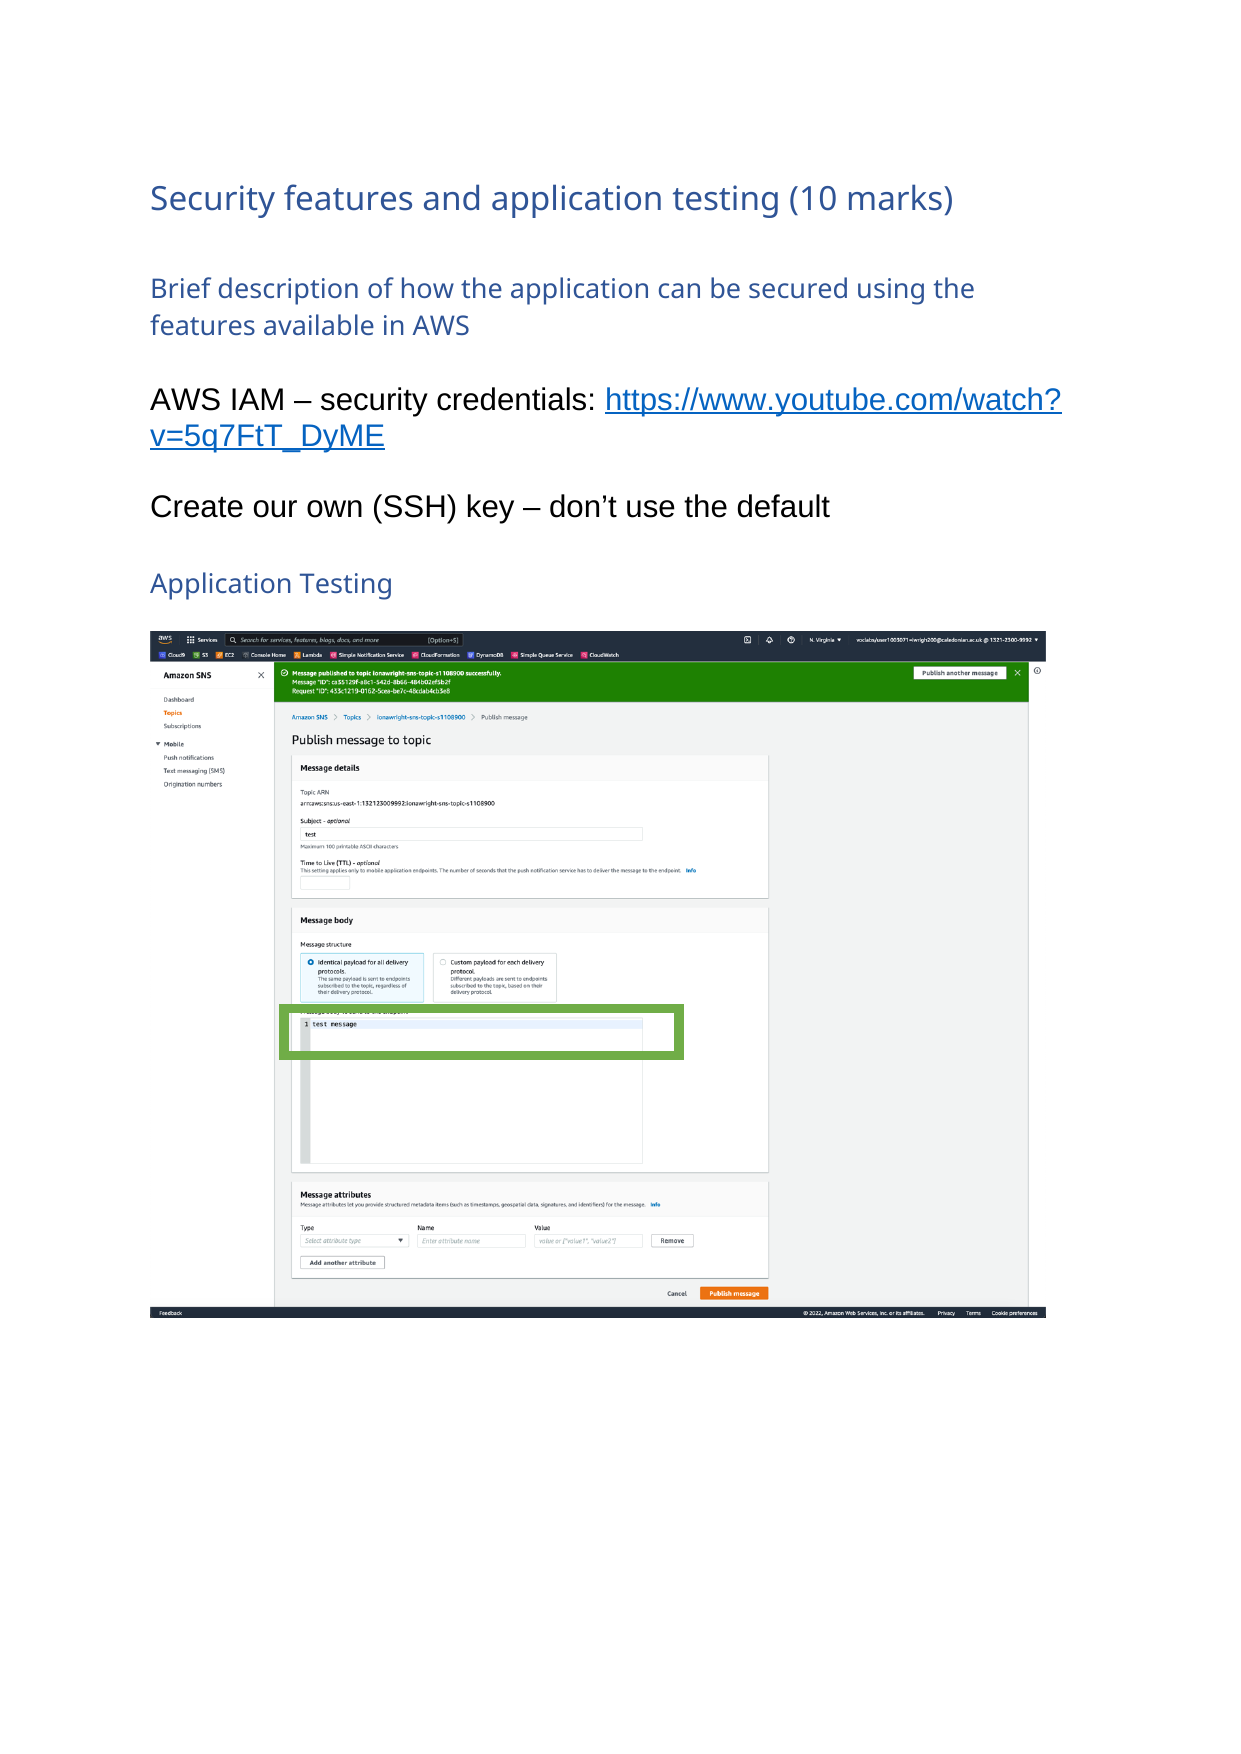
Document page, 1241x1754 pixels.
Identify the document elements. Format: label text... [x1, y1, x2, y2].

subtitle Security features and application testing (10 marks) [150, 175, 1090, 266]
text Create our own (SSH) key – don’t use the default [150, 488, 1090, 524]
subtitle Brief description of how the application can be secured using the features available in AWS [150, 270, 1090, 381]
subtitle Application Testing [150, 564, 1090, 601]
text AWS IAM – security credentials: https://www.youtube.com/watch?v=5q7FtT_DyME [150, 381, 1090, 452]
picture [150, 631, 1046, 1318]
